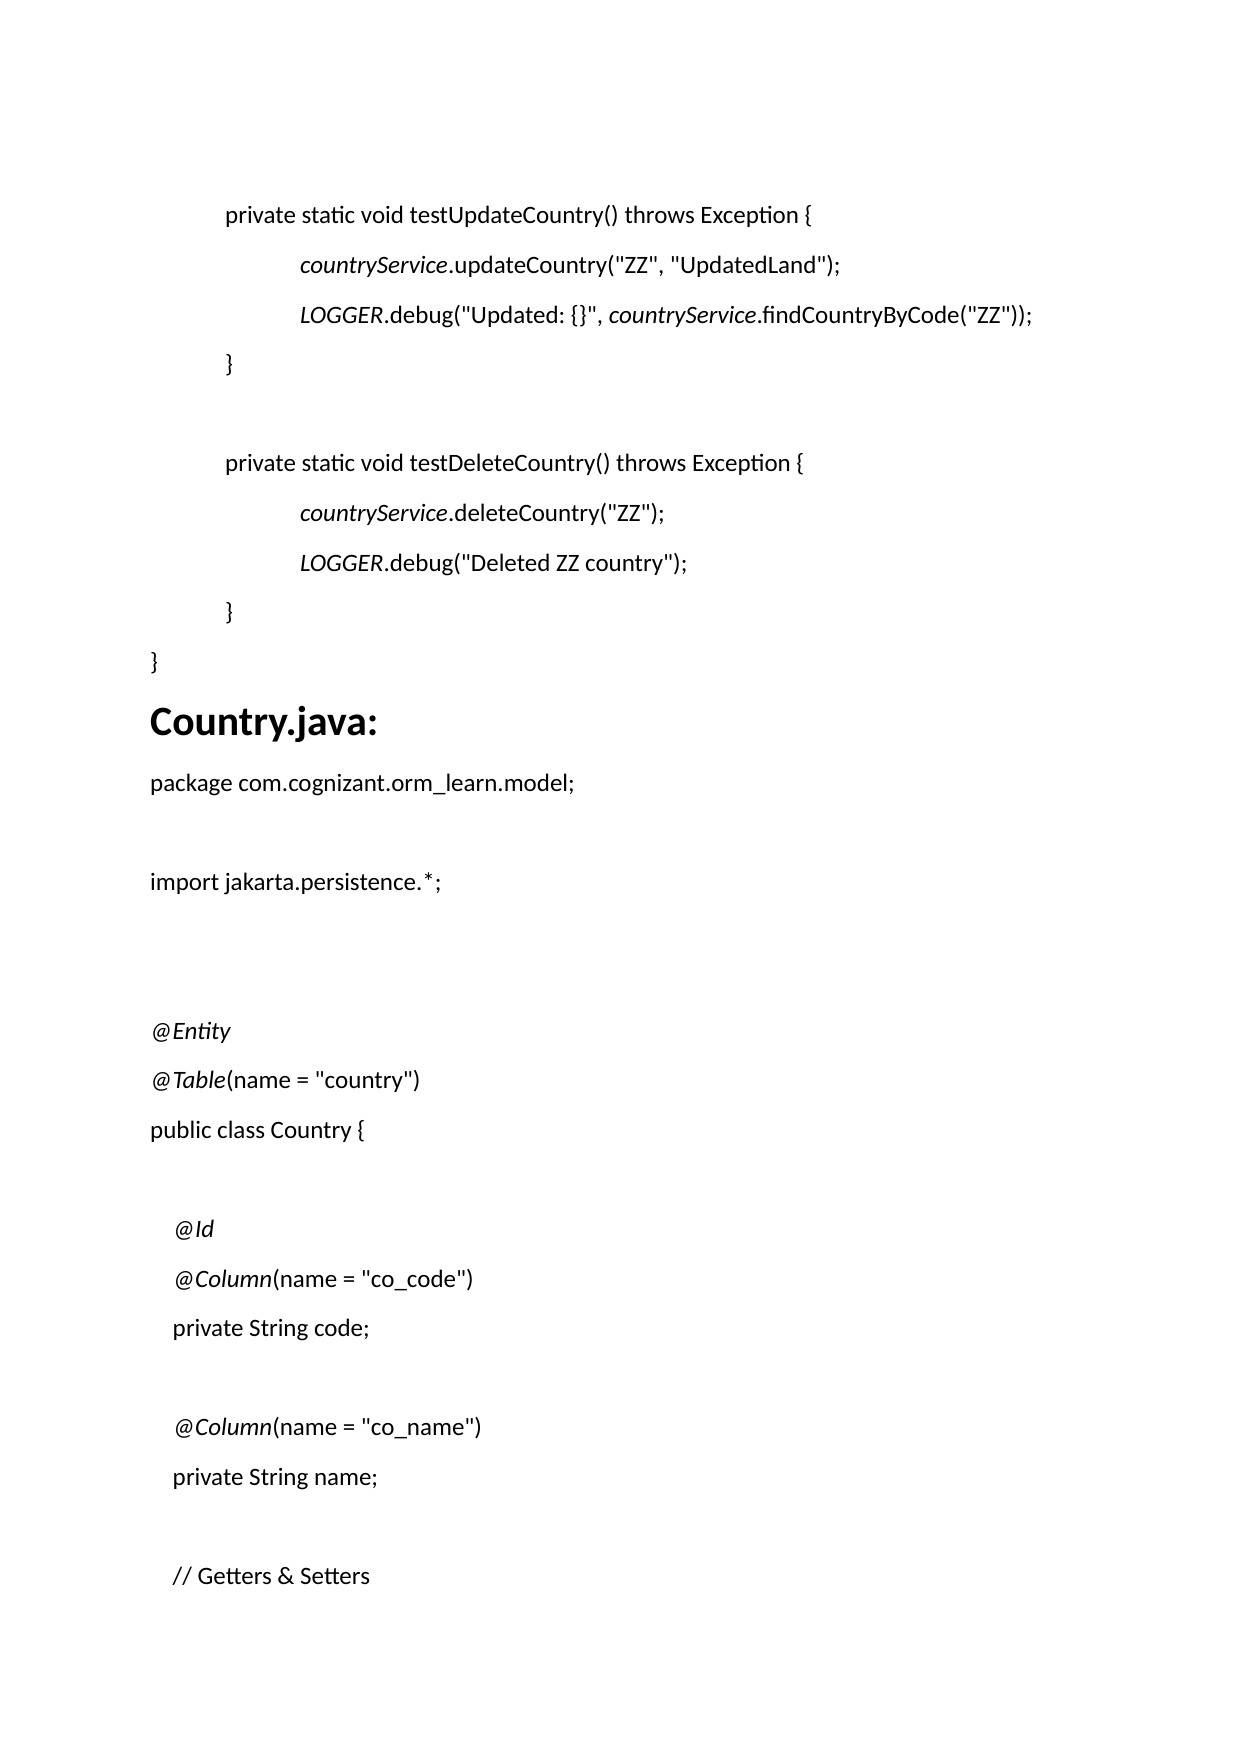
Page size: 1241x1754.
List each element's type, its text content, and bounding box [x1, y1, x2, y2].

text } [150, 646, 1090, 676]
text @Id [150, 1213, 1090, 1244]
text } [150, 596, 1090, 627]
text private static void testUpdateCountry() throws Exception { [150, 199, 1090, 230]
text @Column(name = "co_name") [150, 1412, 1090, 1442]
text private static void testDeleteCountry() throws Exception { [150, 447, 1090, 478]
text private String name; [150, 1461, 1090, 1492]
text package com.cognizant.orm_learn.model; [150, 767, 1090, 797]
text private String code; [150, 1312, 1090, 1343]
text LOGGER.debug("Updated: {}", countryService.findCountryByCode("ZZ")); [150, 299, 1090, 329]
text @Column(name = "co_code") [150, 1263, 1090, 1293]
text LOGGER.debug("Deleted ZZ country"); [150, 547, 1090, 577]
text countryService.updateCountry("ZZ", "UpdatedLand"); [150, 249, 1090, 280]
text } [150, 348, 1090, 379]
text @Table(name = "country") [150, 1064, 1090, 1095]
text public class Country { [150, 1114, 1090, 1144]
text @Entity [150, 1015, 1090, 1045]
text import jakarta.persistence.*; [150, 866, 1090, 897]
text countryService.deleteCountry("ZZ"); [150, 497, 1090, 528]
text // Getters & Setters [150, 1560, 1090, 1591]
text Country.java: [150, 695, 1090, 746]
